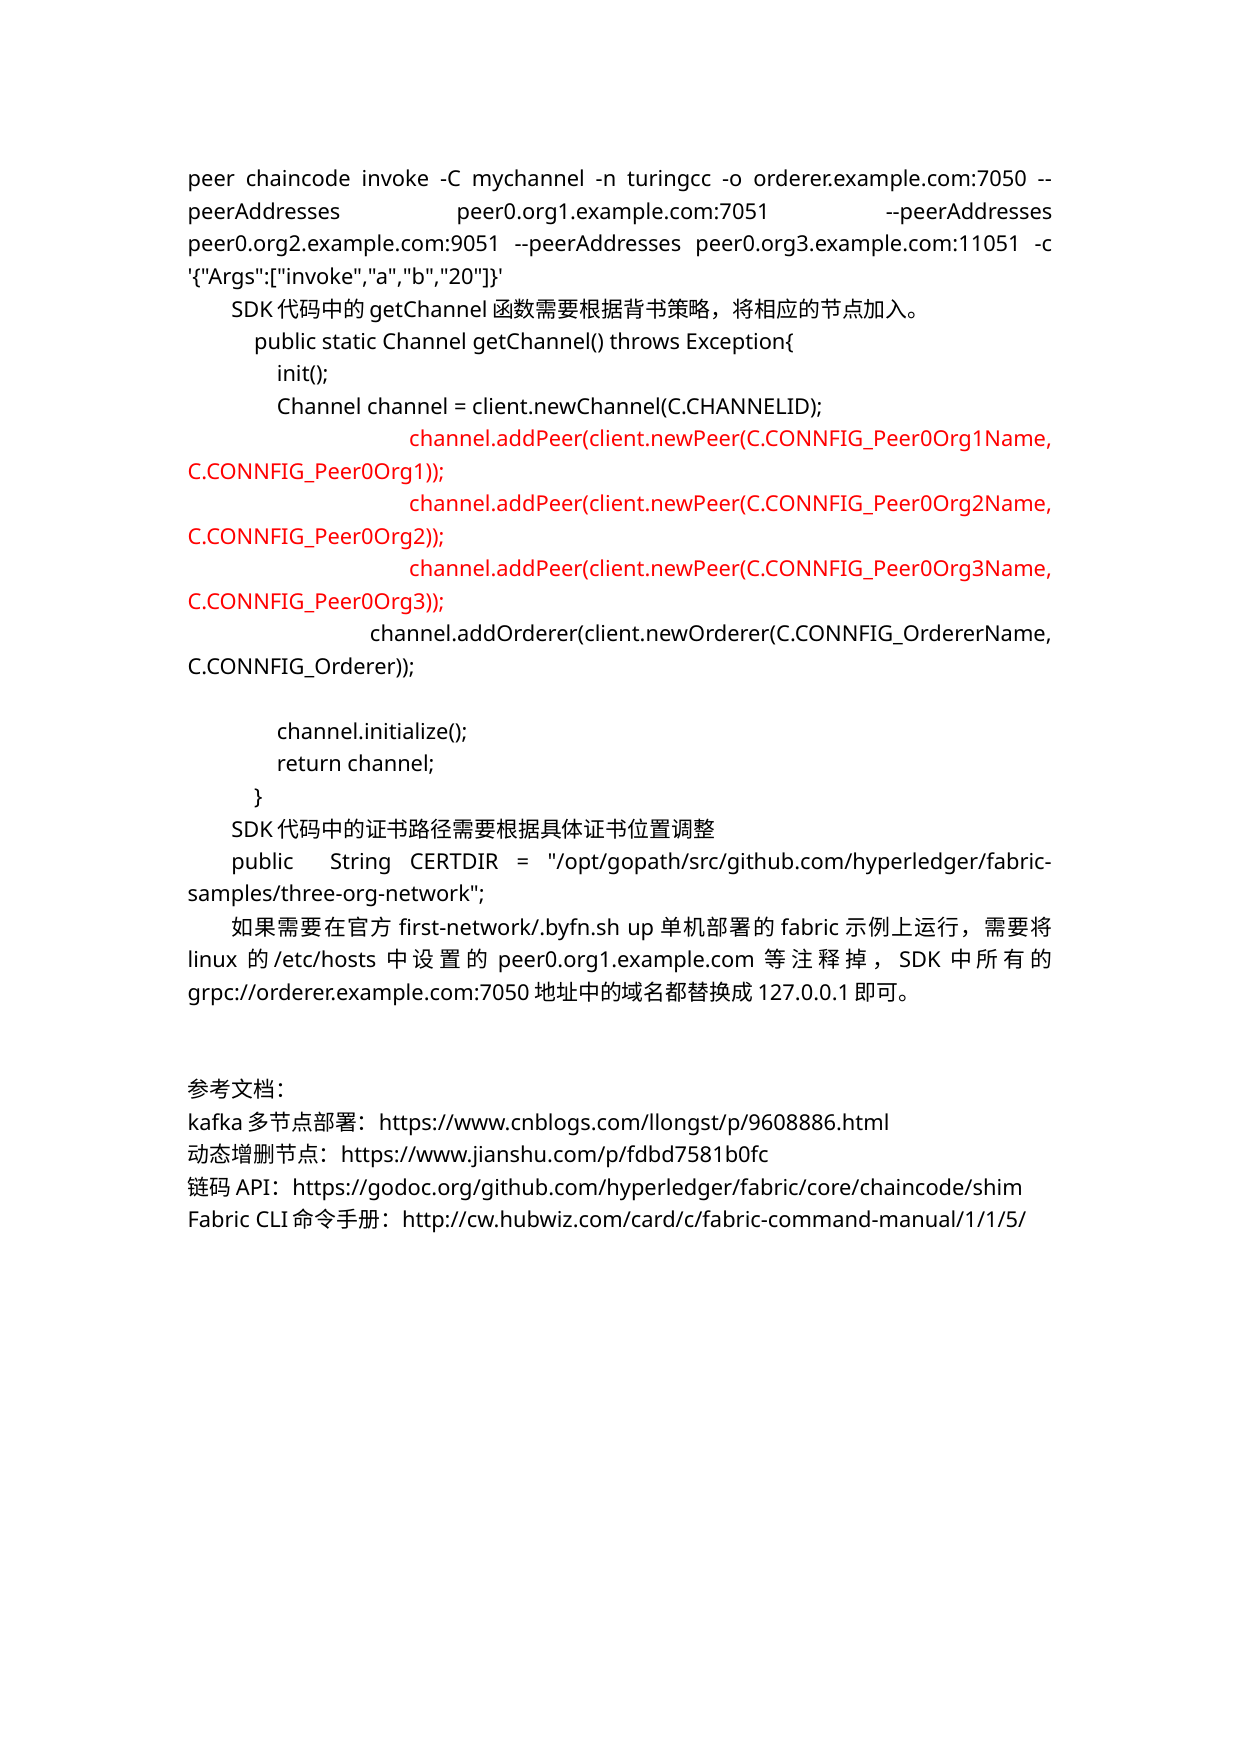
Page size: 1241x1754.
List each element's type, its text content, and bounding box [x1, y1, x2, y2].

text channel.addPeer(client.newPeer(C.CONNFIG_Peer0Org1Name, C.CONNFIG_Peer0Org1)); [187, 422, 1053, 487]
text channel.addPeer(client.newPeer(C.CONNFIG_Peer0Org2Name, C.CONNFIG_Peer0Org2)); [187, 487, 1053, 552]
text init(); [187, 357, 1053, 389]
text public static Channel getChannel() throws Exception{ [187, 324, 1053, 357]
text SDK代码中的getChannel函数需要根据背书策略，将相应的节点加入。 [187, 292, 1053, 324]
text SDK代码中的证书路径需要根据具体证书位置调整 [187, 812, 1053, 844]
text public String CERTDIR = "/opt/gopath/src/github.com/hyperledger/fabric-samples/three-org-network"; [187, 844, 1053, 909]
text channel.addOrderer(client.newOrderer(C.CONNFIG_OrdererName, C.CONNFIG_Orderer)); [187, 617, 1053, 682]
text Channel channel = client.newChannel(C.CHANNELID); [187, 389, 1053, 422]
text 如果需要在官方first-network/.byfn.sh up单机部署的fabric示例上运行，需要将linux的/etc/hosts中设置的peer0.org1.example.com等注释掉，SDK中所有的grpc://orderer.example.com:7050地址中的域名都替换成127.0.0.1即可。 [187, 909, 1053, 1007]
text 参考文档： [187, 1072, 1053, 1104]
text } [187, 779, 1053, 812]
text channel.addPeer(client.newPeer(C.CONNFIG_Peer0Org3Name, C.CONNFIG_Peer0Org3)); [187, 552, 1053, 617]
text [187, 162, 1053, 292]
text 动态增删节点：https://www.jianshu.com/p/fdbd7581b0fc [187, 1137, 1053, 1169]
text return channel; [187, 747, 1053, 779]
text Fabric CLI命令手册：http://cw.hubwiz.com/card/c/fabric-command-manual/1/1/5/ [187, 1202, 1053, 1234]
text channel.initialize(); [187, 714, 1053, 747]
text kafka多节点部署：https://www.cnblogs.com/llongst/p/9608886.html [187, 1104, 1053, 1137]
text 链码API：https://godoc.org/github.com/hyperledger/fabric/core/chaincode/shim [187, 1169, 1053, 1202]
